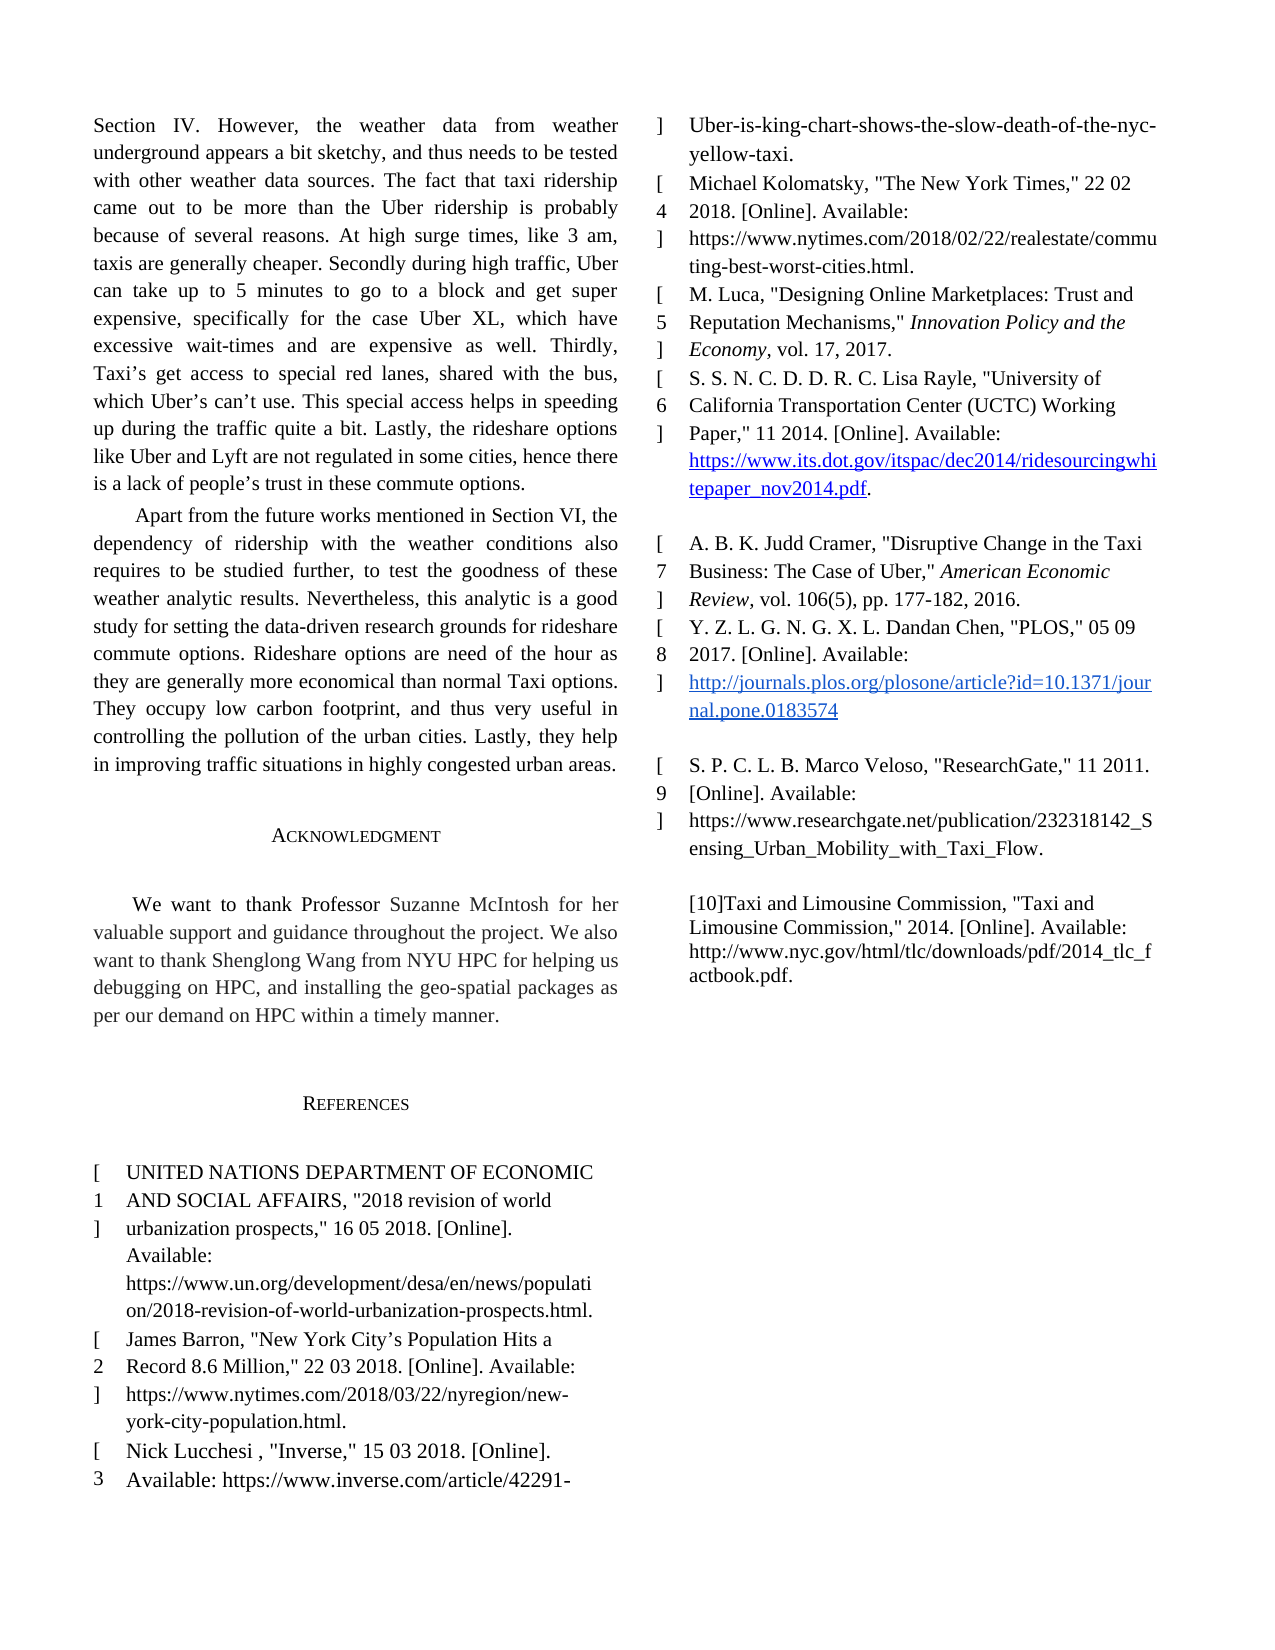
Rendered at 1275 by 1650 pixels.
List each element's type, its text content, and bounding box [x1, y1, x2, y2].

table_cell Michael Kolomatsky, "The New York Times," 22 02 2018. [Online]. Available: https://www.nytimes.com/2018/02/22/realestate/commuting-best-worst-cities.html. [678, 171, 1171, 282]
table_cell M. Luca, "Designing Online Marketplaces: Trust and Reputation Mechanisms," Innovation Policy and the Economy, vol. 17, 2017. [678, 282, 1171, 366]
table_cell [3] [82, 1438, 114, 1492]
table_cell [7] [645, 531, 678, 615]
table_cell [4] [645, 171, 678, 282]
table_cell James Barron, "New York City’s Population Hits a Record 8.6 Million," 22 03 2018. [Online]. Available: https://www.nytimes.com/2018/03/22/nyregion/new-york-city-population.html. [115, 1327, 608, 1438]
table_cell Nick Lucchesi , "Inverse," 15 03 2018. [Online]. Available: https://www.inverse.com/article/42291-Uber-is-king-chart-shows-the-slow-death-of-the-nyc-yellow-taxi. [115, 1438, 608, 1492]
table_cell Nick Lucchesi , "Inverse," 15 03 2018. [Online]. Available: https://www.inverse.com/article/42291-Uber-is-king-chart-shows-the-slow-death-of-the-nyc-yellow-taxi. [678, 113, 1171, 171]
table_header UNITED NATIONS DEPARTMENT OF ECONOMIC AND SOCIAL AFFAIRS, "2018 revision of world urbanization prospects," 16 05 2018. [Online]. Available: https://www.un.org/development/desa/en/news/population/2018-revision-of-world-urbanization-prospects.html. [115, 1160, 608, 1327]
table_cell [6] [645, 366, 678, 531]
subtitle References [93, 1091, 619, 1115]
table_cell [3] [645, 113, 678, 171]
table_cell [9] [645, 753, 678, 1110]
table_cell [5] [645, 282, 678, 366]
table_cell Y. Z. L. G. N. G. X. L. Dandan Chen, "PLOS," 05 09 2017. [Online]. Available: http://journals.plos.org/plosone/article?id=10.1371/journal.pone.0183574 [678, 615, 1171, 753]
table_cell [8] [645, 615, 678, 753]
subtitle Acknowledgment [93, 823, 619, 847]
text Apart from the future works mentioned in Section VI, the dependency of ridership with the weather conditions also requires to be studied further, to test the goodness of these weather analytic results. Nevertheless, this analytic is a good study for setting the data-driven research grounds for rideshare commute options. Rideshare options are need of the hour as they are generally more economical than normal Taxi options. They occupy low carbon footprint, and thus very useful in controlling the pollution of the urban cities. Lastly, they help in improving traffic situations in highly congested urban areas. [93, 503, 619, 776]
table_header [1] [82, 1160, 114, 1327]
table_cell S. P. C. L. B. Marco Veloso, "ResearchGate," 11 2011. [Online]. Available: https://www.researchgate.net/publication/232318142_Sensing_Urban_Mobility_with_Taxi_Flow. [10]Taxi and Limousine Commission, "Taxi and Limousine Commission," 2014. [Online]. Available: http://www.nyc.gov/html/tlc/downloads/pdf/2014_tlc_factbook.pdf. [678, 753, 1171, 1110]
table_cell A. B. K. Judd Cramer, "Disruptive Change in the Taxi Business: The Case of Uber," American Economic Review, vol. 106(5), pp. 177-182, 2016. [678, 531, 1171, 615]
table_cell [2] [82, 1327, 114, 1438]
table_cell S. S. N. C. D. D. R. C. Lisa Rayle, "University of California Transportation Center (UCTC) Working Paper," 11 2014. [Online]. Available: https://www.its.dot.gov/itspac/dec2014/ridesourcingwhitepaper_nov2014.pdf. [678, 366, 1171, 531]
